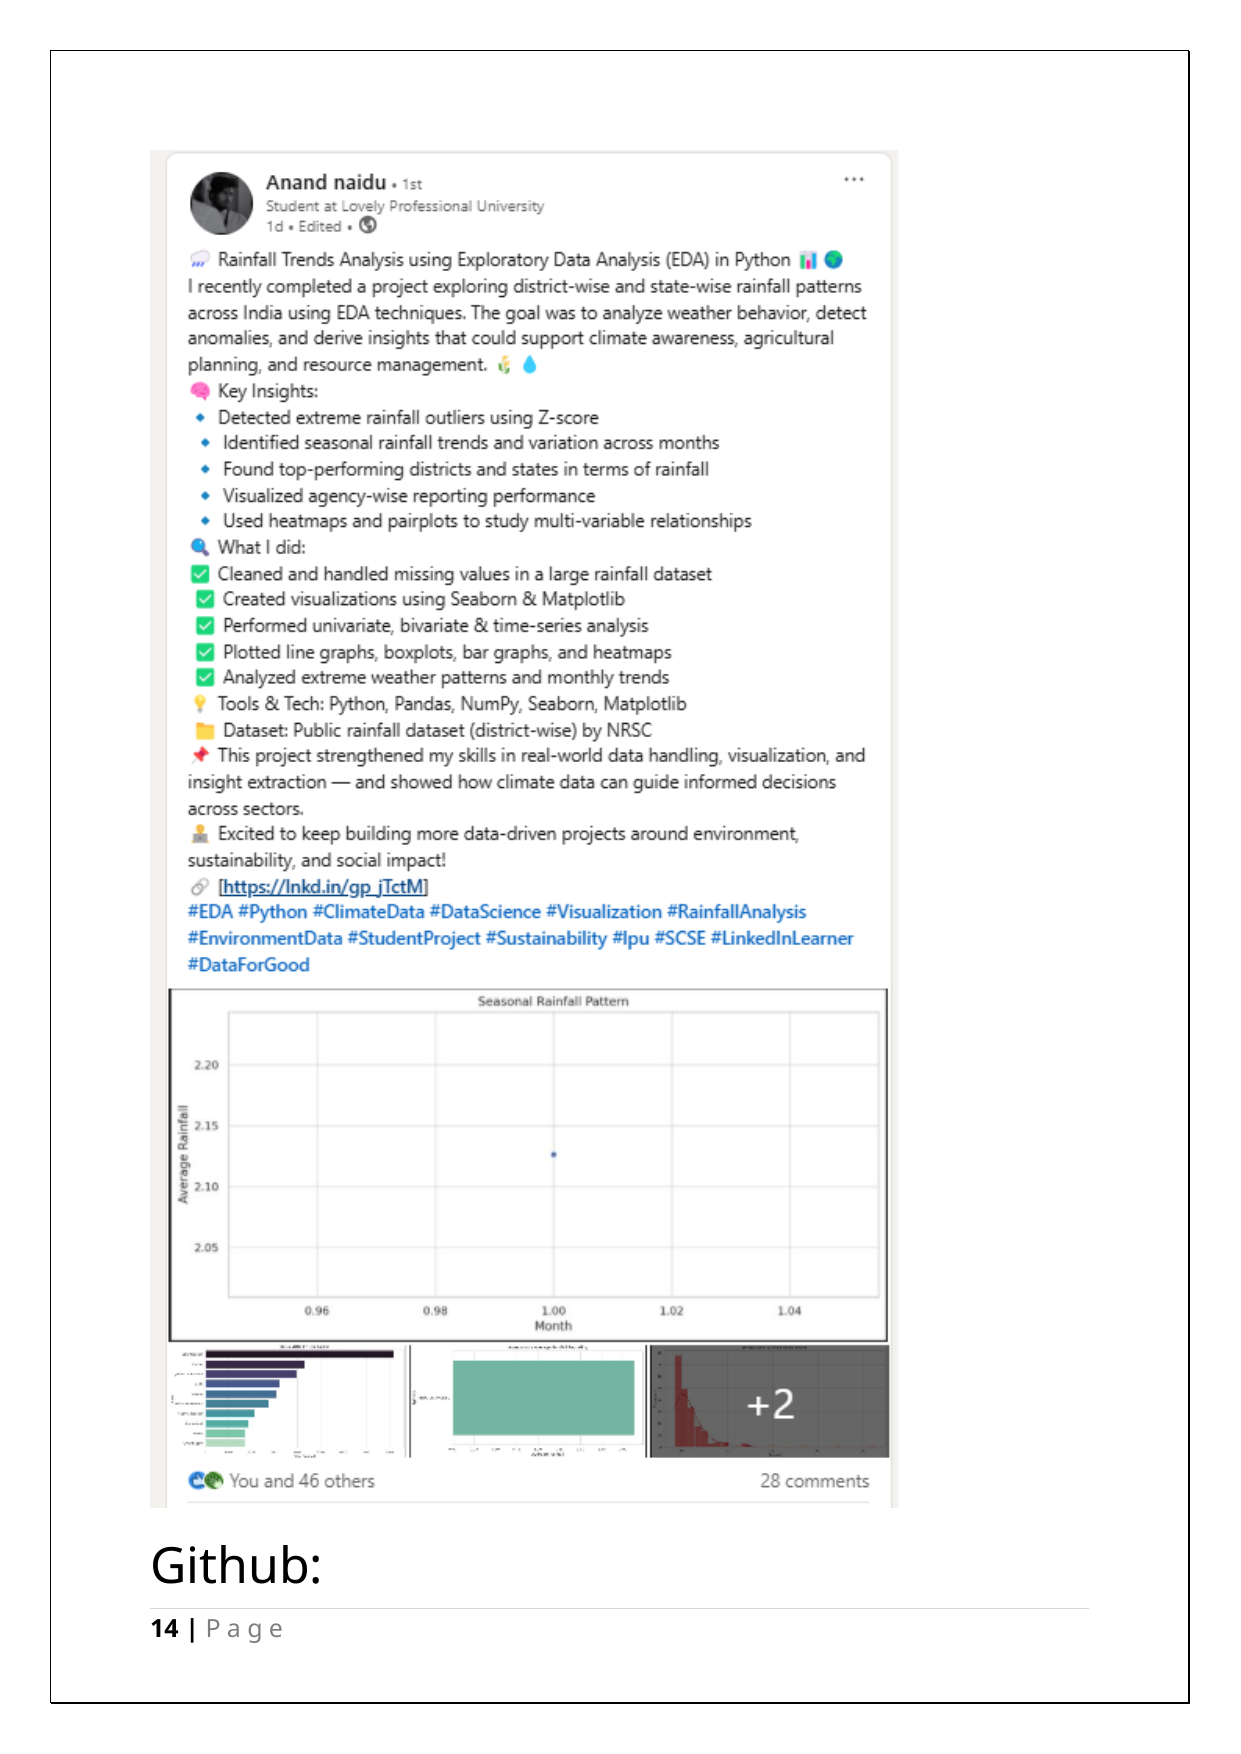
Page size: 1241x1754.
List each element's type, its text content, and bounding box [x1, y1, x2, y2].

picture [150, 150, 899, 1508]
text Github: [150, 1530, 1089, 1598]
